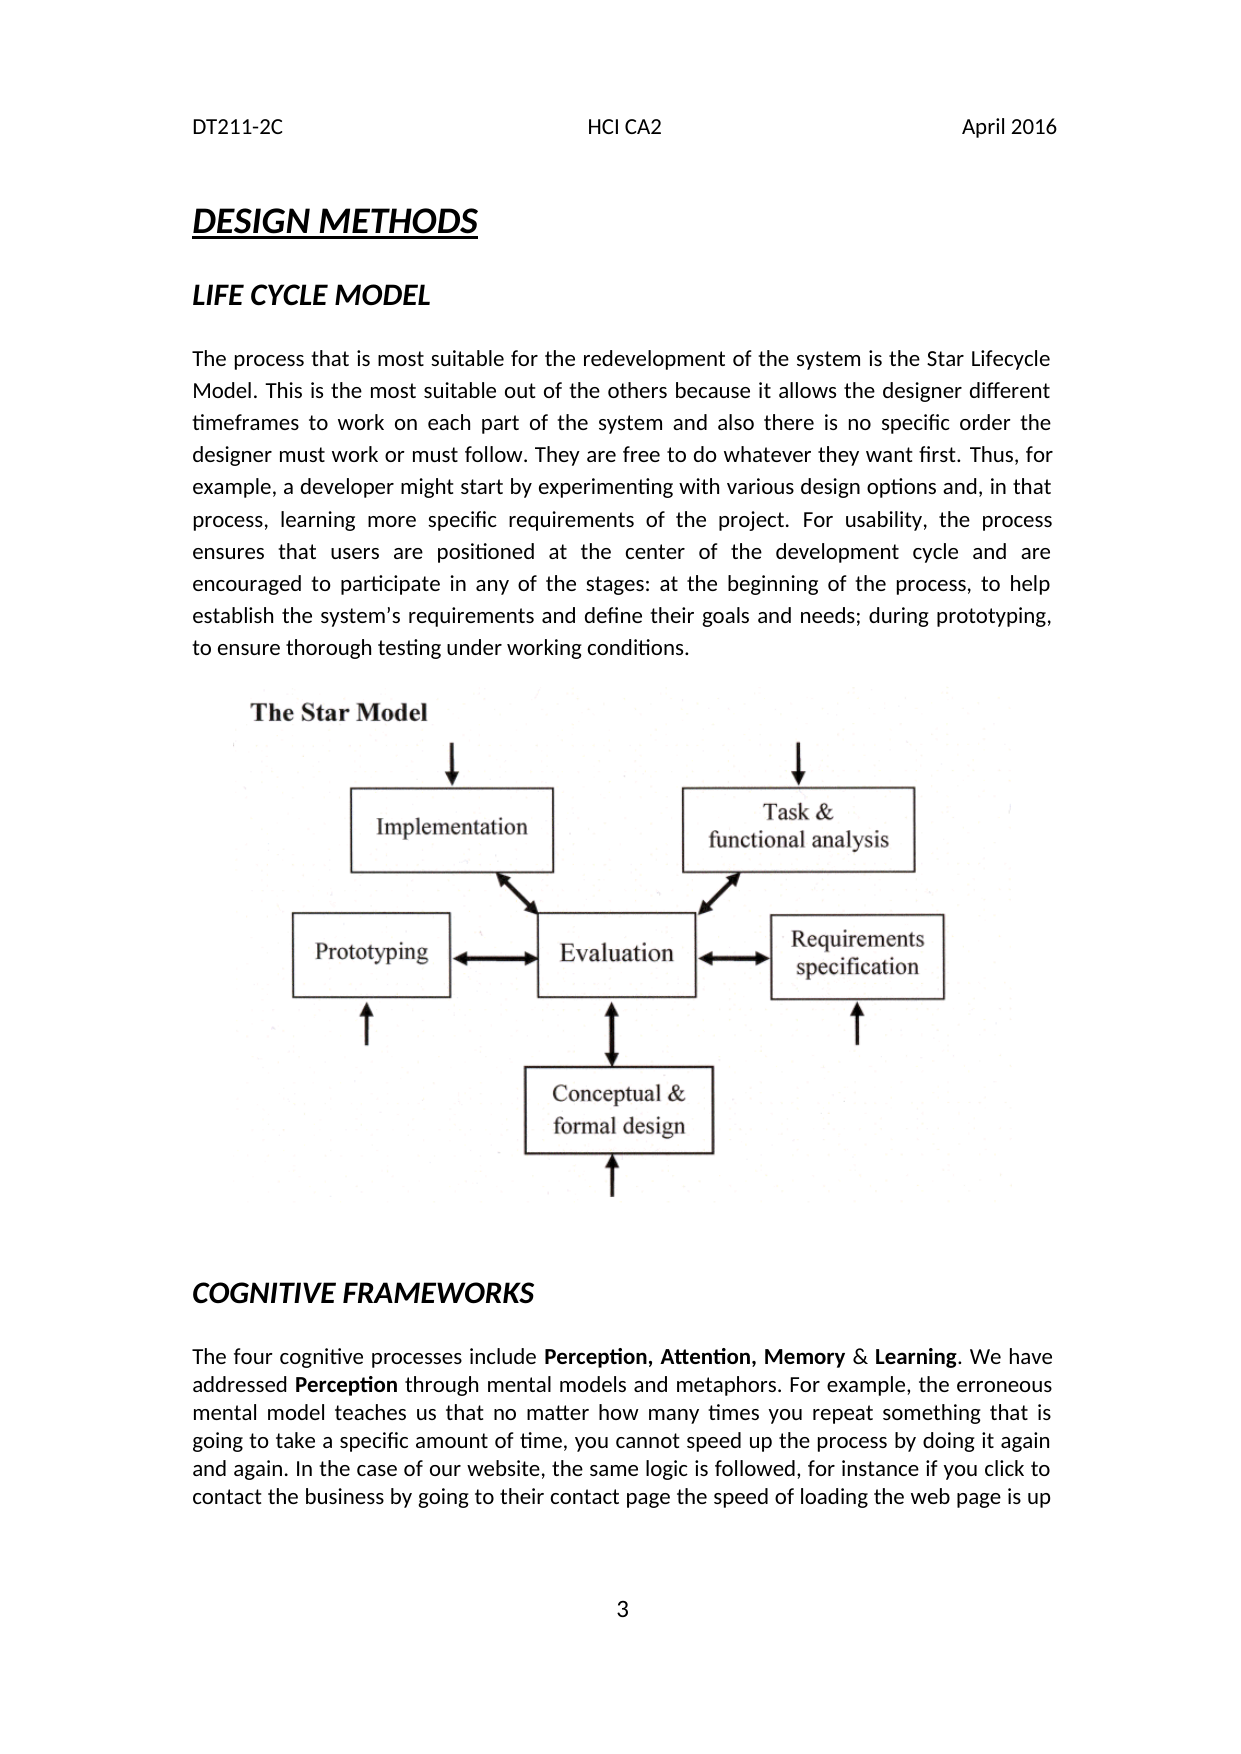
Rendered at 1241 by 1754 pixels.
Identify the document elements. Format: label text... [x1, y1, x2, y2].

text LIFE CYCLE MODEL [192, 275, 1053, 313]
picture [233, 686, 1012, 1245]
text COGNITIVE FRAMEWORKS [192, 1274, 1053, 1312]
text DESIGN METHODS [192, 197, 1053, 243]
text The process that is most suitable for the redevelopment of the system is the Star Lifecycle Model. This is the most suitable out of the others because it allows the designer different timeframes to work on each part of the system and also there is no specific order the designer must work or must follow. They are free to do whatever they want first. Thus, for example, a developer might start by experimenting with various design options and, in that process, learning more specific requirements of the project. For usability, the process ensures that users are positioned at the center of the development cycle and are encouraged to participate in any of the stages: at the beginning of the process, to help establish the system’s requirements and define their goals and needs; during prototyping, to ensure thorough testing under working conditions. [192, 344, 1053, 661]
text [192, 1342, 1053, 1511]
